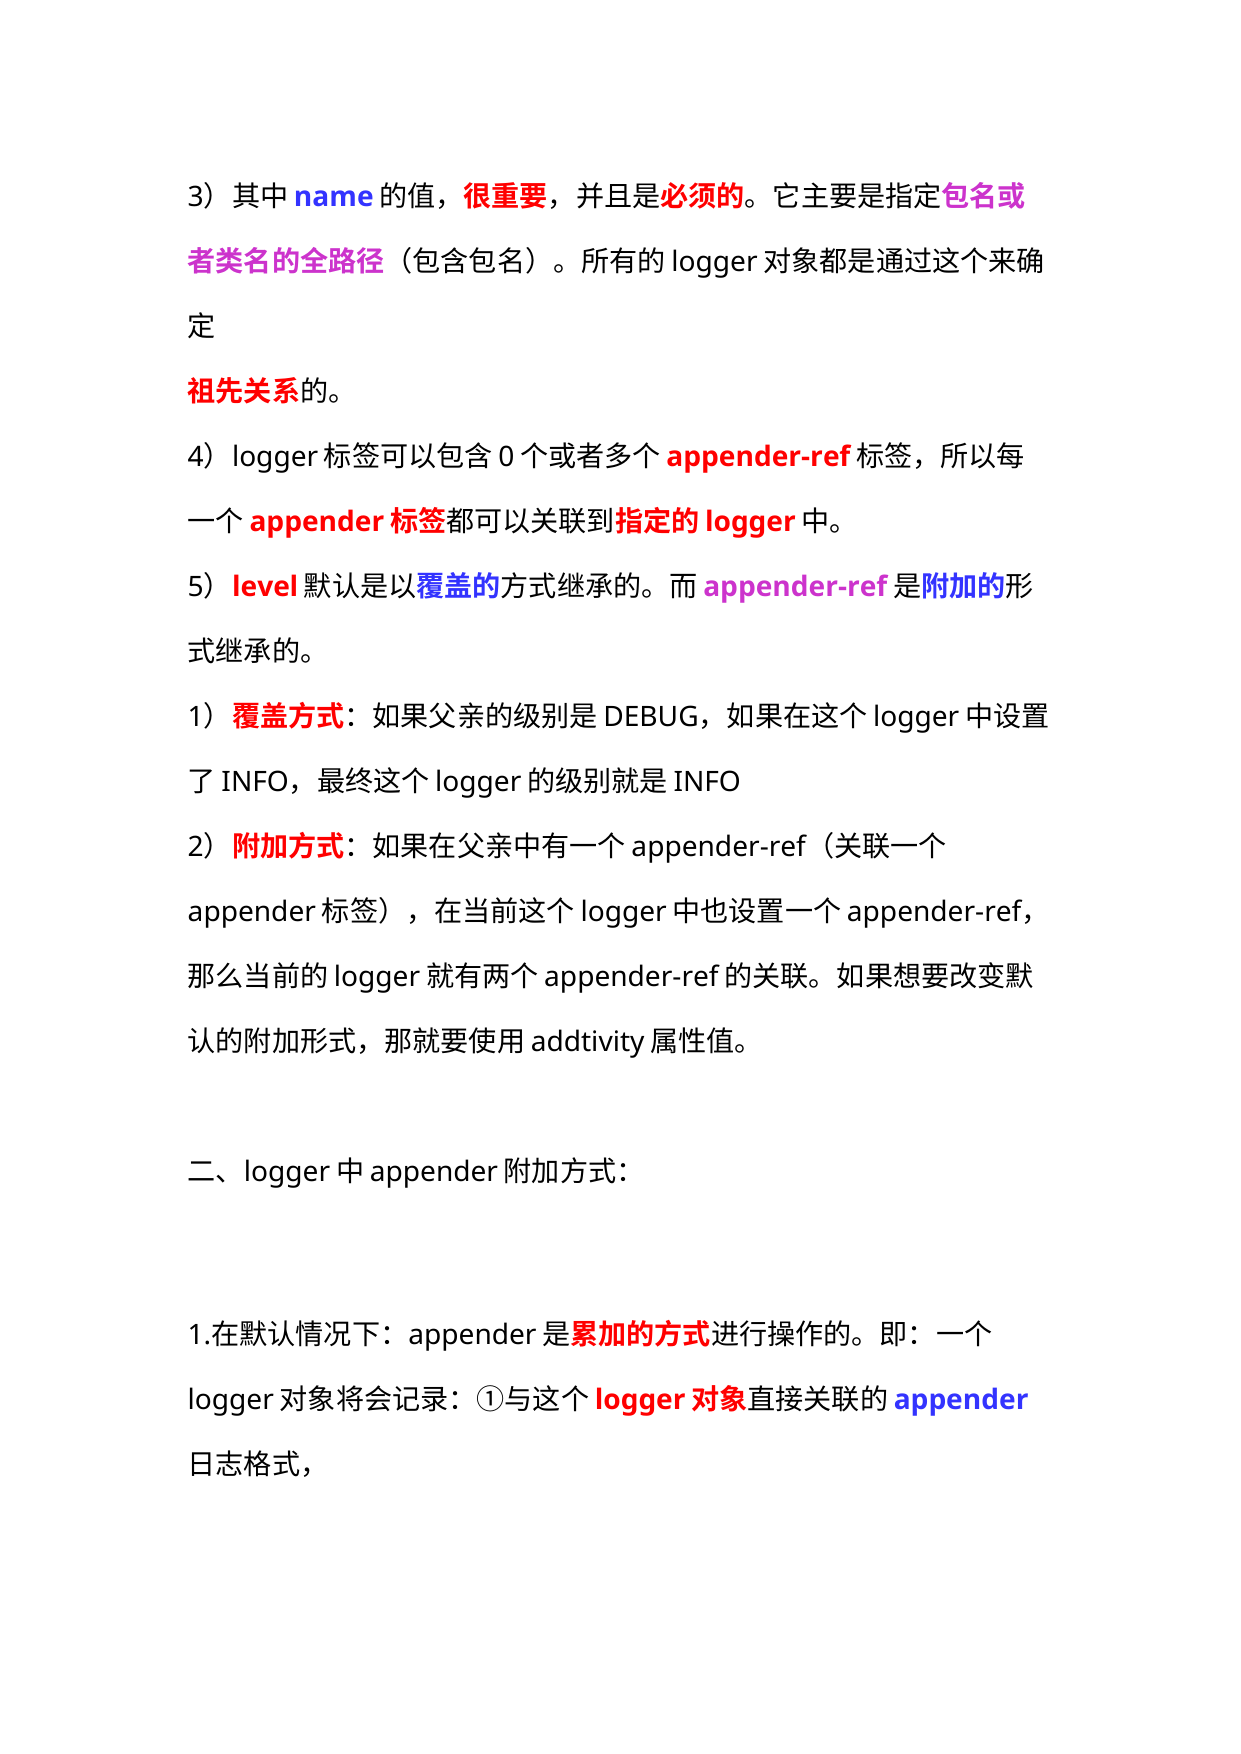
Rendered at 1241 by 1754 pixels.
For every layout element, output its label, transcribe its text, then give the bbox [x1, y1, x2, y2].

text 1.在默认情况下：appender是累加的方式进行操作的。即：一个logger对象将会记录：①与这个logger对象直接关联的appender日志格式， [187, 1299, 1053, 1494]
text 二、logger中appender附加方式： [187, 1137, 1053, 1202]
text 2）附加方式：如果在父亲中有一个appender-ref（关联一个appender标签），在当前这个logger中也设置一个appender-ref， [187, 812, 1053, 942]
text 祖先关系的。 [187, 357, 1053, 422]
text 那么当前的logger就有两个appender-ref的关联。如果想要改变默认的附加形式，那就要使用addtivity属性值。 [187, 942, 1053, 1072]
text 4）logger标签可以包含0个或者多个appender-ref标签，所以每一个appender标签都可以关联到指定的logger中。 [187, 422, 1053, 552]
text 5）level默认是以覆盖的方式继承的。而appender-ref是附加的形式继承的。 [187, 552, 1053, 682]
text 3）其中name的值，很重要，并且是必须的。它主要是指定包名或者类名的全路径（包含包名）。所有的logger对象都是通过这个来确定 [187, 162, 1053, 357]
text 1）覆盖方式：如果父亲的级别是DEBUG，如果在这个logger中设置了INFO，最终这个logger的级别就是INFO [187, 682, 1053, 812]
